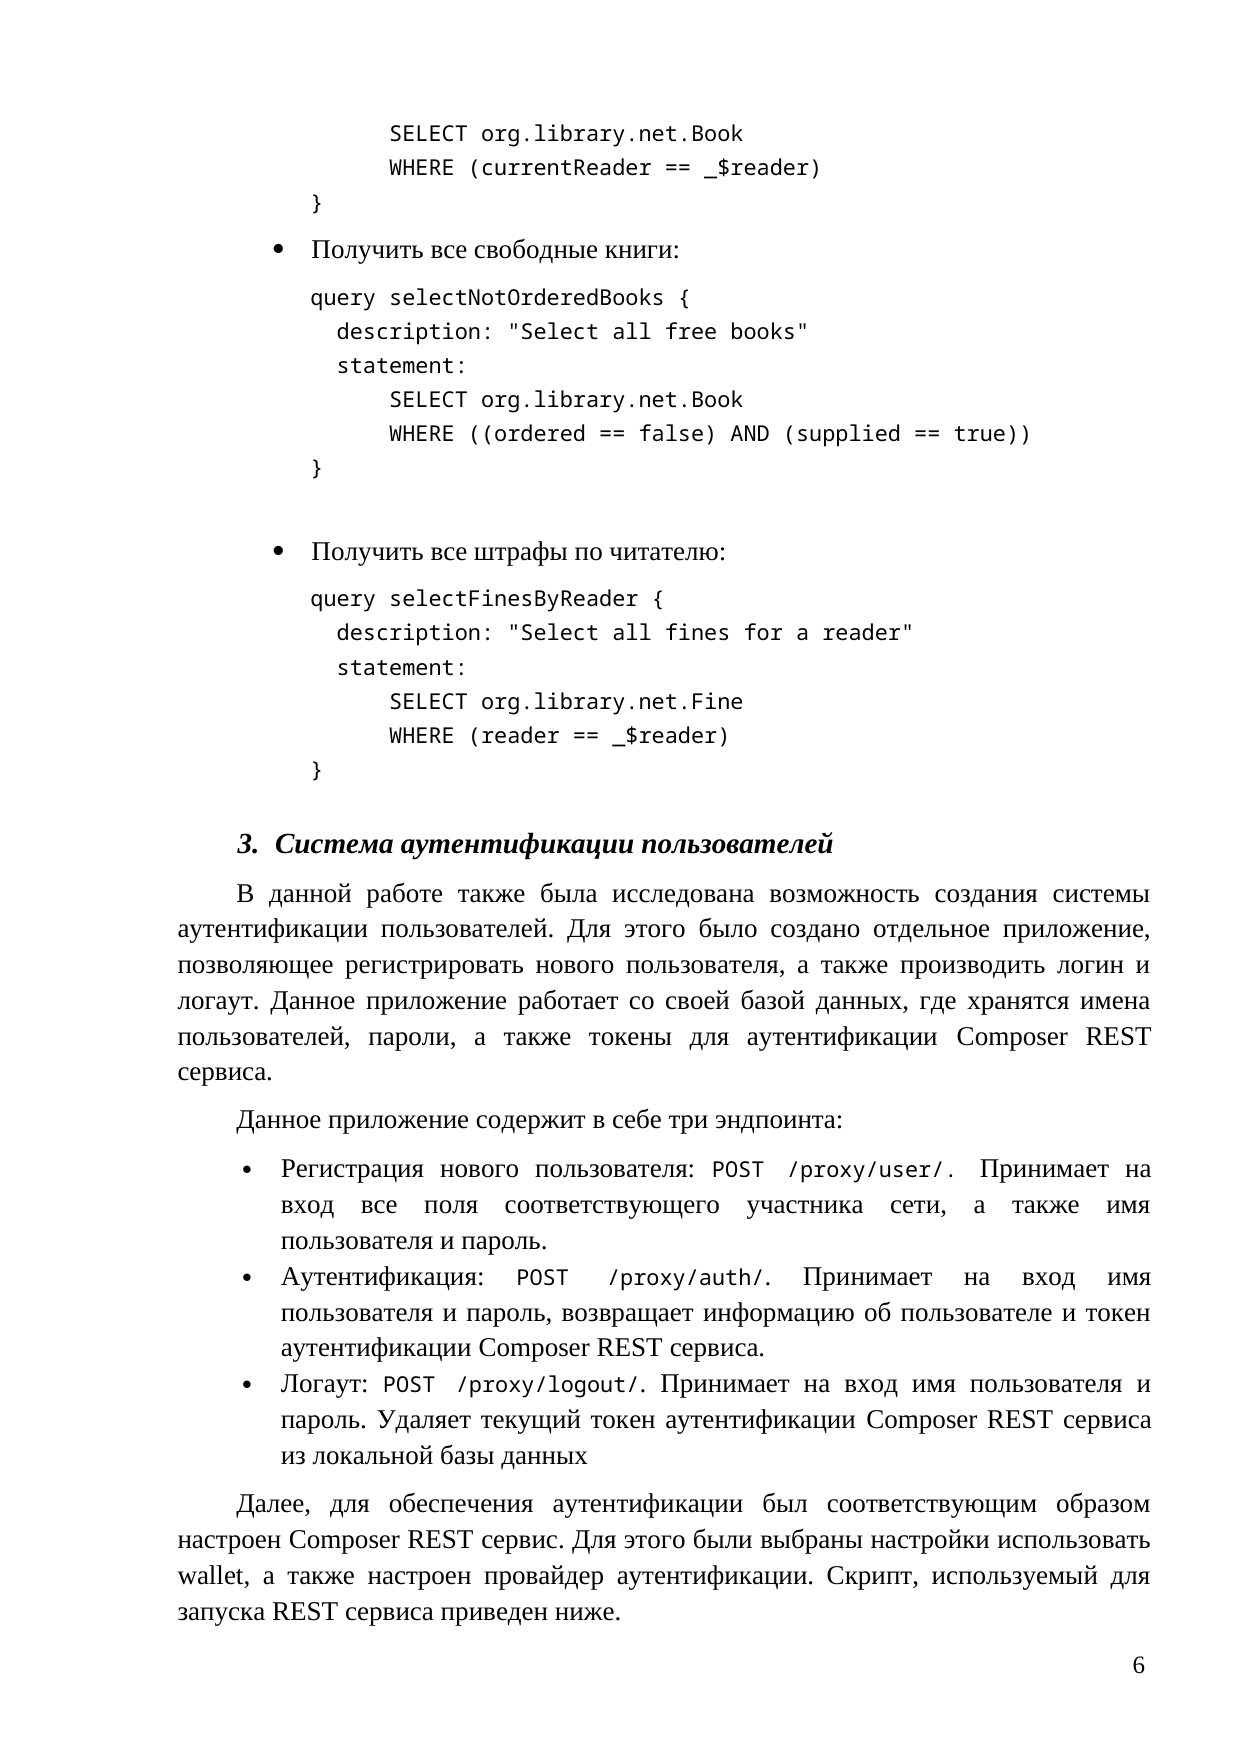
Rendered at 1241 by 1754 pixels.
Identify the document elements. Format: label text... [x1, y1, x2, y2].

text SELECT org.library.net.Fine [310, 686, 1152, 716]
text WHERE (currentReader == _$reader) [310, 152, 1152, 182]
text WHERE (reader == _$reader) [310, 720, 1152, 750]
text description: "Select all free books" [310, 316, 1152, 346]
text Данное приложение содержит в себе три эндпоинта: [177, 1104, 1152, 1135]
list Регистрация нового пользователя: POST /proxy/user/. Принимает на вход все поля соответствующего участника сети, а также имя пользователя и пароль. [243, 1152, 1152, 1255]
text } [310, 754, 1152, 784]
list Получить все штрафы по читателю: [274, 535, 1152, 566]
text WHERE ((ordered == false) AND (supplied == true)) [310, 418, 1152, 448]
text } [310, 186, 1152, 216]
text Далее, для обеспечения аутентификации был соответствующим образом настроен Composer REST сервис. Для этого были выбраны настройки использовать wallet, а также настроен провайдер аутентификации. Скрипт, используемый для запуска REST сервиса приведен ниже. [177, 1487, 1152, 1626]
subtitle Система аутентификации пользователей [237, 826, 1152, 859]
text } [310, 452, 1152, 482]
list Логаут: POST /proxy/logout/. Принимает на вход имя пользователя и пароль. Удаляет текущий токен аутентификации Composer REST сервиса из локальной базы данных [243, 1367, 1152, 1470]
text statement: [310, 350, 1152, 380]
list Аутентификация: POST /proxy/auth/. Принимает на вход имя пользователя и пароль, возвращает информацию об пользователе и токен аутентификации Composer REST сервиса. [243, 1259, 1152, 1363]
text SELECT org.library.net.Book [310, 118, 1152, 148]
text query selectNotOrderedBooks { [310, 282, 1152, 311]
text statement: [310, 652, 1152, 681]
text description: "Select all fines for a reader" [310, 617, 1152, 647]
text В данной работе также была исследована возможность создания системы аутентификации пользователей. Для этого было создано отдельное приложение, позволяющее регистрировать нового пользователя, а также производить логин и логаут. Данное приложение работает со своей базой данных, где хранятся имена пользователей, пароли, а также токены для аутентификации Composer REST сервиса. [177, 877, 1152, 1087]
text query selectFinesByReader { [310, 583, 1152, 613]
text SELECT org.library.net.Book [310, 384, 1152, 414]
list Получить все свободные книги: [274, 233, 1152, 264]
